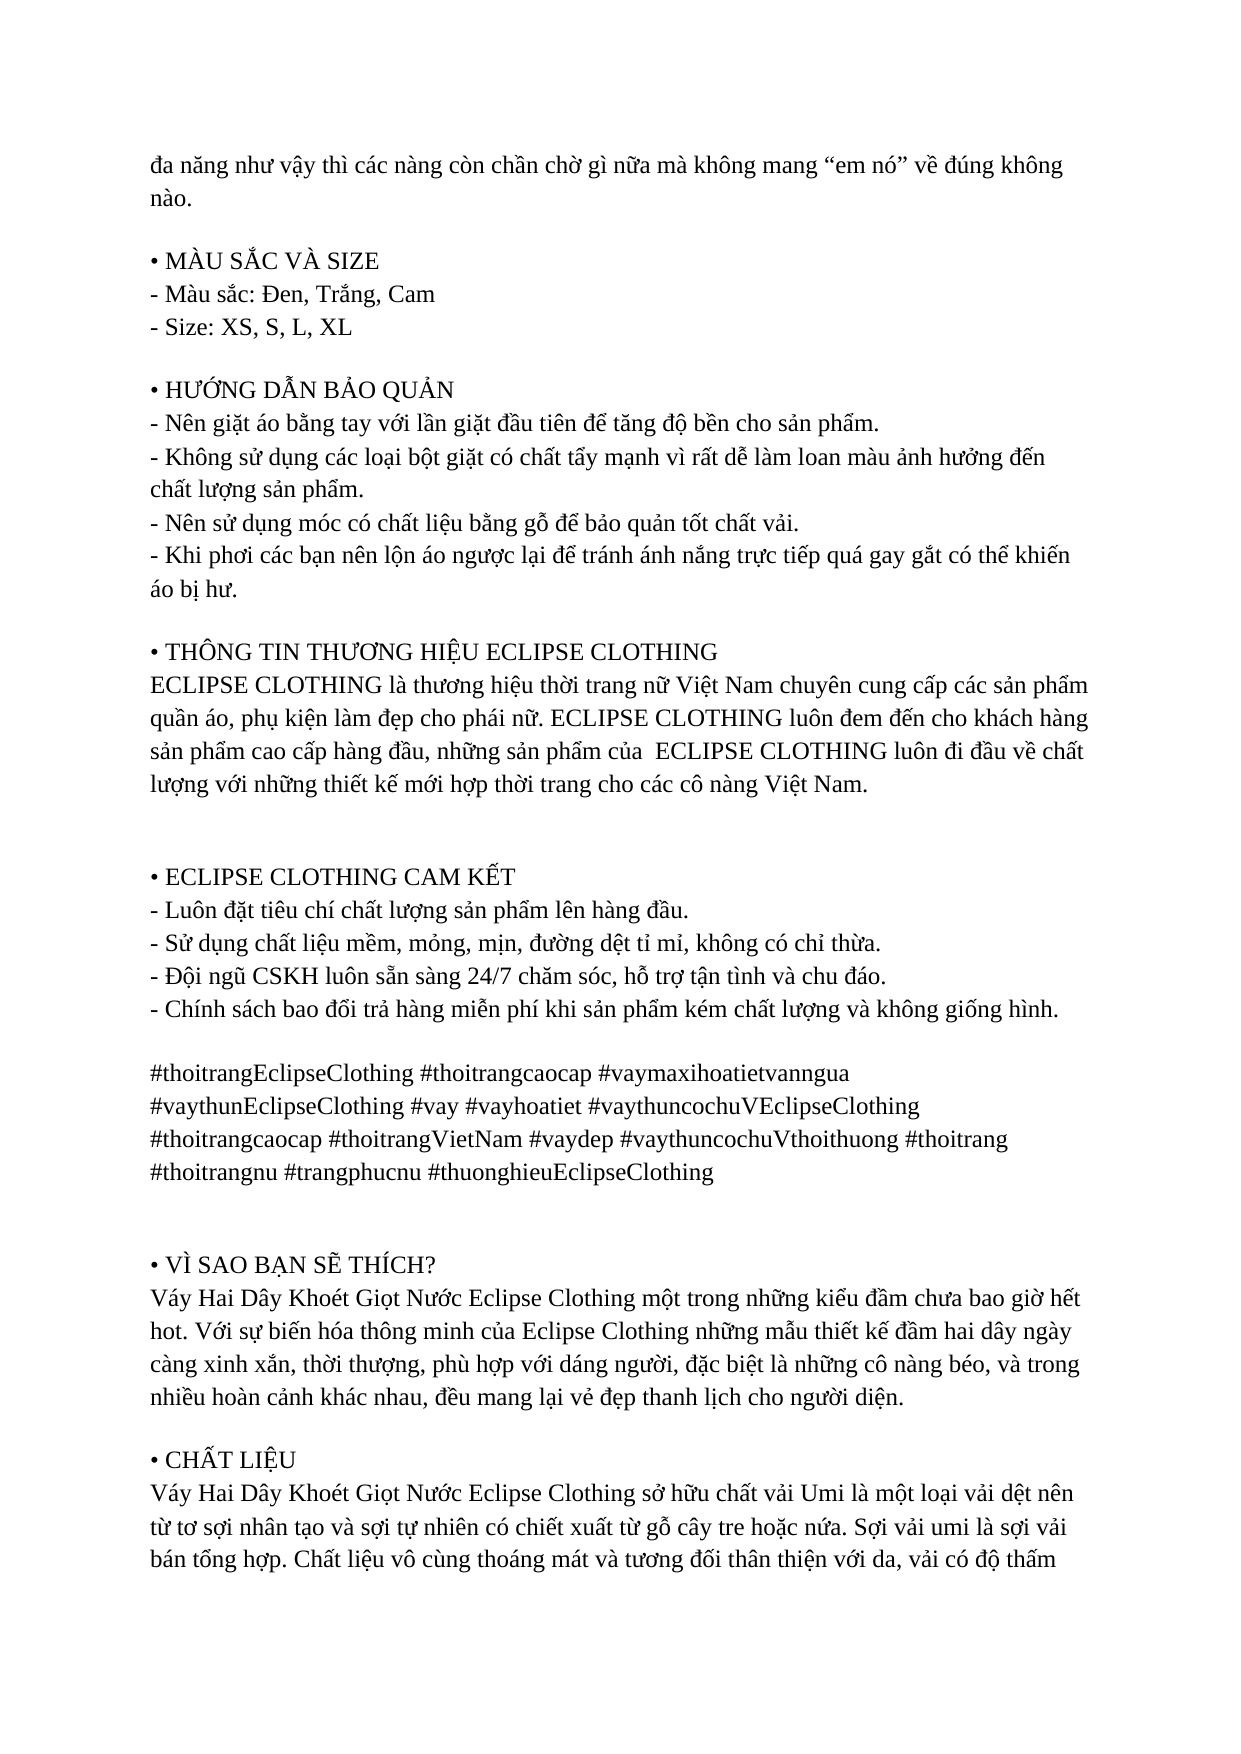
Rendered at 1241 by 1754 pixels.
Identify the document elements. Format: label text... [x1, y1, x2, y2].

text - Luôn đặt tiêu chí chất lượng sản phẩm lên hàng đầu. [150, 895, 1090, 924]
text ECLIPSE CLOTHING là thương hiệu thời trang nữ Việt Nam chuyên cung cấp các sản phẩm quần áo, phụ kiện làm đẹp cho phái nữ. ECLIPSE CLOTHING luôn đem đến cho khách hàng sản phẩm cao cấp hàng đầu, những sản phẩm của ECLIPSE CLOTHING luôn đi đầu về chất lượng với những thiết kế mới hợp thời trang cho các cô nàng Việt Nam. [150, 670, 1090, 798]
text - Màu sắc: Đen, Trắng, Cam [150, 279, 1090, 308]
text • VÌ SAO BẠN SẼ THÍCH? [150, 1250, 1090, 1279]
text - Sử dụng chất liệu mềm, mỏng, mịn, đường dệt tỉ mỉ, không có chỉ thừa. [150, 928, 1090, 957]
text - Không sử dụng các loại bột giặt có chất tẩy mạnh vì rất dễ làm loan màu ảnh hưởng đến chất lượng sản phẩm. [150, 442, 1090, 503]
text • THÔNG TIN THƯƠNG HIỆU ECLIPSE CLOTHING [150, 637, 1090, 666]
text • ECLIPSE CLOTHING CAM KẾT [150, 862, 1090, 891]
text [150, 1478, 1090, 1573]
text - Nên sử dụng móc có chất liệu bằng gỗ để bảo quản tốt chất vải. [150, 508, 1090, 536]
text - Size: XS, S, L, XL [150, 312, 1090, 341]
text - Nên giặt áo bằng tay với lần giặt đầu tiên để tăng độ bền cho sản phẩm. [150, 408, 1090, 437]
text • HƯỚNG DẪN BẢO QUẢN [150, 376, 1090, 404]
text • MÀU SẮC VÀ SIZE [150, 246, 1090, 275]
text #thoitrangEclipseClothing #thoitrangcaocap #vaymaxihoatietvanngua #vaythunEclipseClothing #vay #vayhoatiet #vaythuncochuVEclipseClothing #thoitrangcaocap #thoitrangVietNam #vaydep #vaythuncochuVthoithuong #thoitrang #thoitrangnu #trangphucnu #thuonghieuEclipseClothing [150, 1058, 1090, 1186]
text • CHẤT LIỆU [150, 1446, 1090, 1474]
text - Khi phơi các bạn nên lộn áo ngược lại để tránh ánh nắng trực tiếp quá gay gắt có thể khiến áo bị hư. [150, 541, 1090, 602]
text - Chính sách bao đổi trả hàng miễn phí khi sản phẩm kém chất lượng và không giống hình. [150, 994, 1090, 1023]
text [150, 150, 1090, 212]
text Váy Hai Dây Khoét Giọt Nước Eclipse Clothing một trong những kiểu đầm chưa bao giờ hết hot. Với sự biến hóa thông minh của Eclipse Clothing những mẫu thiết kế đầm hai dây ngày càng xinh xắn, thời thượng, phù hợp với dáng người, đặc biệt là những cô nàng béo, và trong nhiều hoàn cảnh khác nhau, đều mang lại vẻ đẹp thanh lịch cho người diện. [150, 1283, 1090, 1411]
text - Đội ngũ CSKH luôn sẵn sàng 24/7 chăm sóc, hỗ trợ tận tình và chu đáo. [150, 961, 1090, 990]
